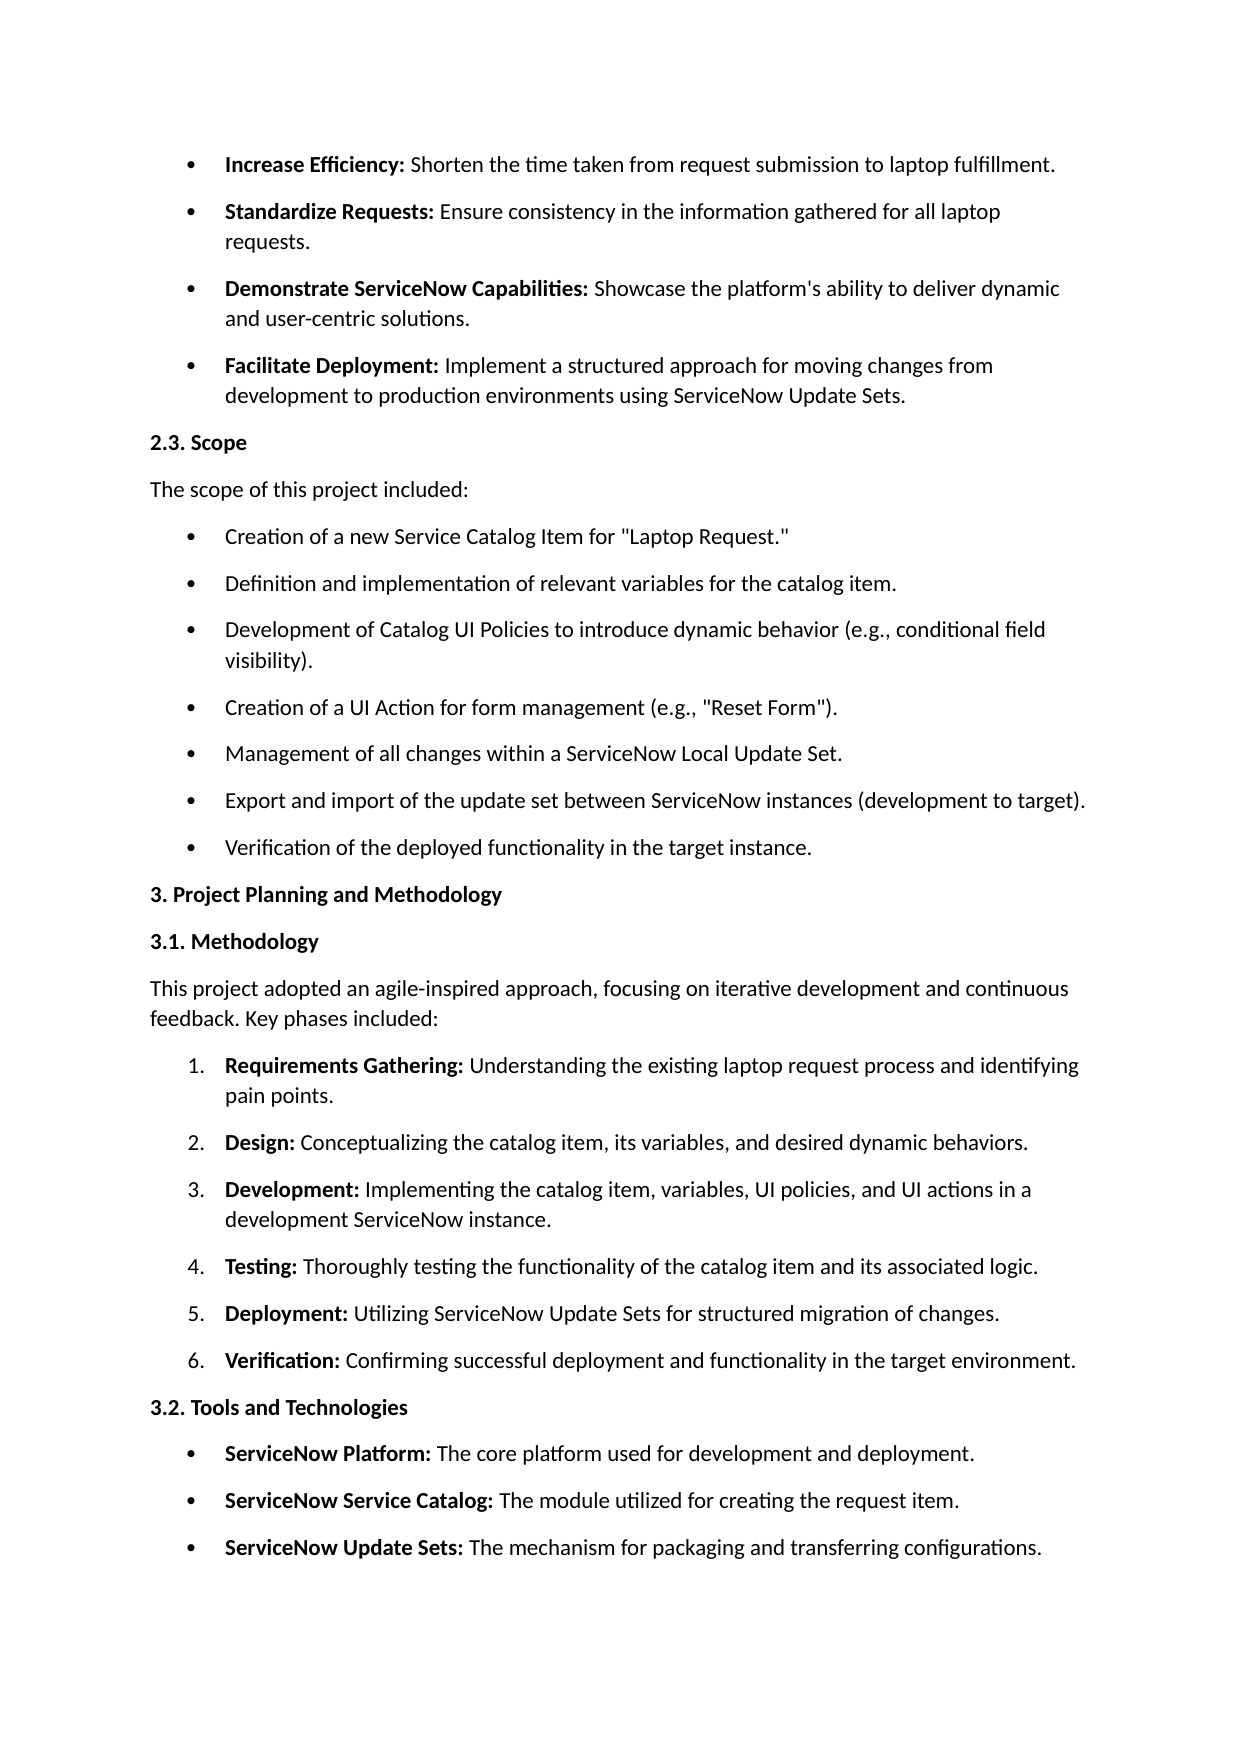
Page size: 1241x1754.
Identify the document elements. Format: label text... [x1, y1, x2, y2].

list Management of all changes within a ServiceNow Local Update Set. [187, 739, 1090, 768]
text 2.3. Scope [150, 428, 1090, 456]
list ServiceNow Platform: The core platform used for development and deployment. [187, 1439, 1090, 1468]
list Verification of the deployed functionality in the target instance. [187, 833, 1090, 861]
list Requirements Gathering: Understanding the existing laptop request process and identifying pain points. [187, 1051, 1090, 1109]
list Development: Implementing the catalog item, variables, UI policies, and UI actions in a development ServiceNow instance. [187, 1175, 1090, 1233]
list Definition and implementation of relevant variables for the catalog item. [187, 569, 1090, 597]
list Development of Catalog UI Policies to introduce dynamic behavior (e.g., conditional field visibility). [187, 616, 1090, 674]
list Increase Efficiency: Shorten the time taken from request submission to laptop fulfillment. [187, 150, 1090, 178]
list Verification: Confirming successful deployment and functionality in the target environment. [187, 1346, 1090, 1374]
list Creation of a UI Action for form management (e.g., "Reset Form"). [187, 693, 1090, 721]
list Standardize Requests: Ensure consistency in the information gathered for all laptop requests. [187, 197, 1090, 255]
list Export and import of the update set between ServiceNow instances (development to target). [187, 786, 1090, 814]
text 3. Project Planning and Methodology [150, 880, 1090, 908]
list Testing: Thoroughly testing the functionality of the catalog item and its associated logic. [187, 1252, 1090, 1280]
list ServiceNow Update Sets: The mechanism for packaging and transferring configurations. [187, 1533, 1090, 1561]
text 3.2. Tools and Technologies [150, 1393, 1090, 1421]
list Facilitate Deployment: Implement a structured approach for moving changes from development to production environments using ServiceNow Update Sets. [187, 351, 1090, 409]
text The scope of this project included: [150, 475, 1090, 503]
text 3.1. Methodology [150, 927, 1090, 955]
list Design: Conceptualizing the catalog item, its variables, and desired dynamic behaviors. [187, 1128, 1090, 1156]
list ServiceNow Service Catalog: The module utilized for creating the request item. [187, 1486, 1090, 1514]
text This project adopted an agile-inspired approach, focusing on iterative development and continuous feedback. Key phases included: [150, 974, 1090, 1032]
list Demonstrate ServiceNow Capabilities: Showcase the platform's ability to deliver dynamic and user-centric solutions. [187, 274, 1090, 332]
list Deployment: Utilizing ServiceNow Update Sets for structured migration of changes. [187, 1299, 1090, 1327]
list Creation of a new Service Catalog Item for "Laptop Request." [187, 522, 1090, 550]
